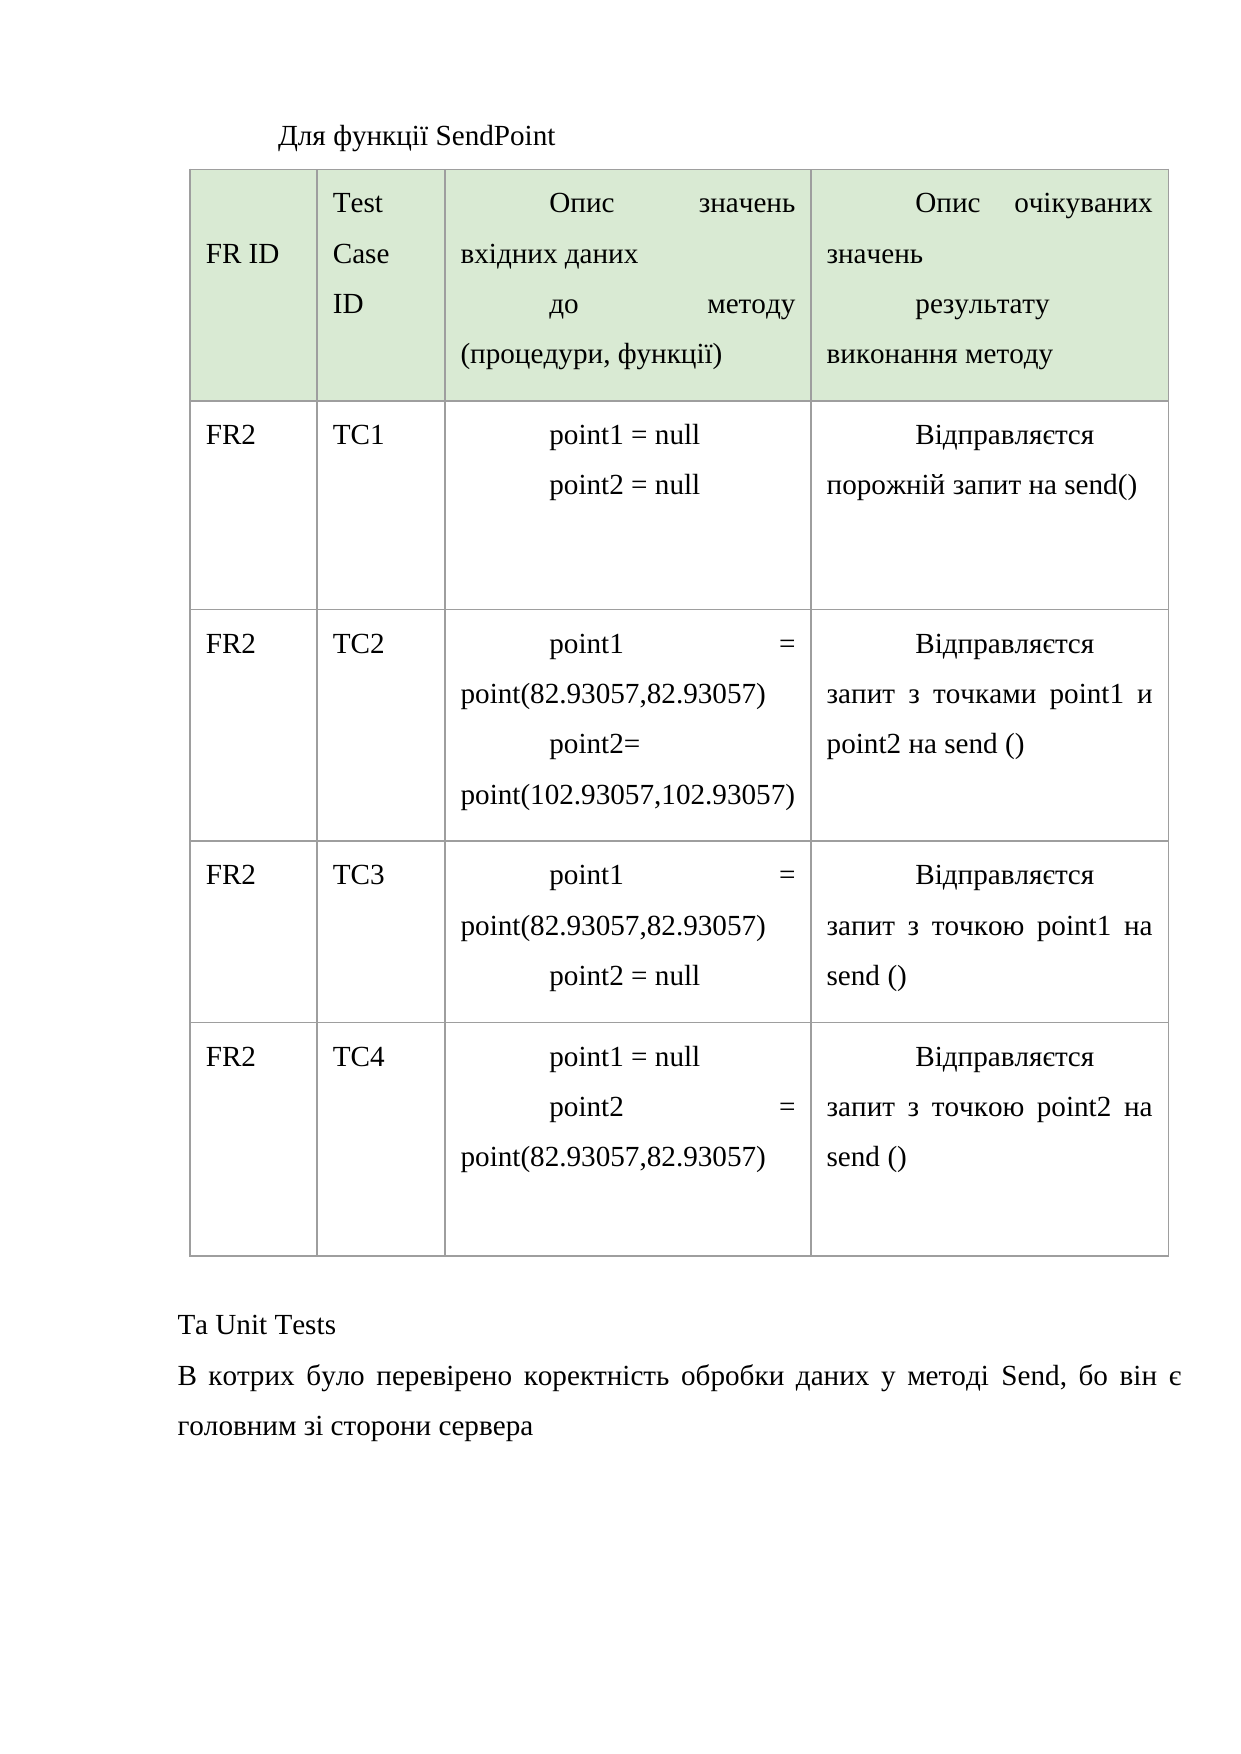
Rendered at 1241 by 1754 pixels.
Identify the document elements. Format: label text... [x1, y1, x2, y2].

text В котрих було перевірено коректність обробки даних у методі Send, бо він є головним зі сторони сервера [177, 1358, 1181, 1442]
text Та Unit Tests [177, 1307, 1181, 1341]
table_cell Для функції SendPoint [177, 118, 1181, 1257]
